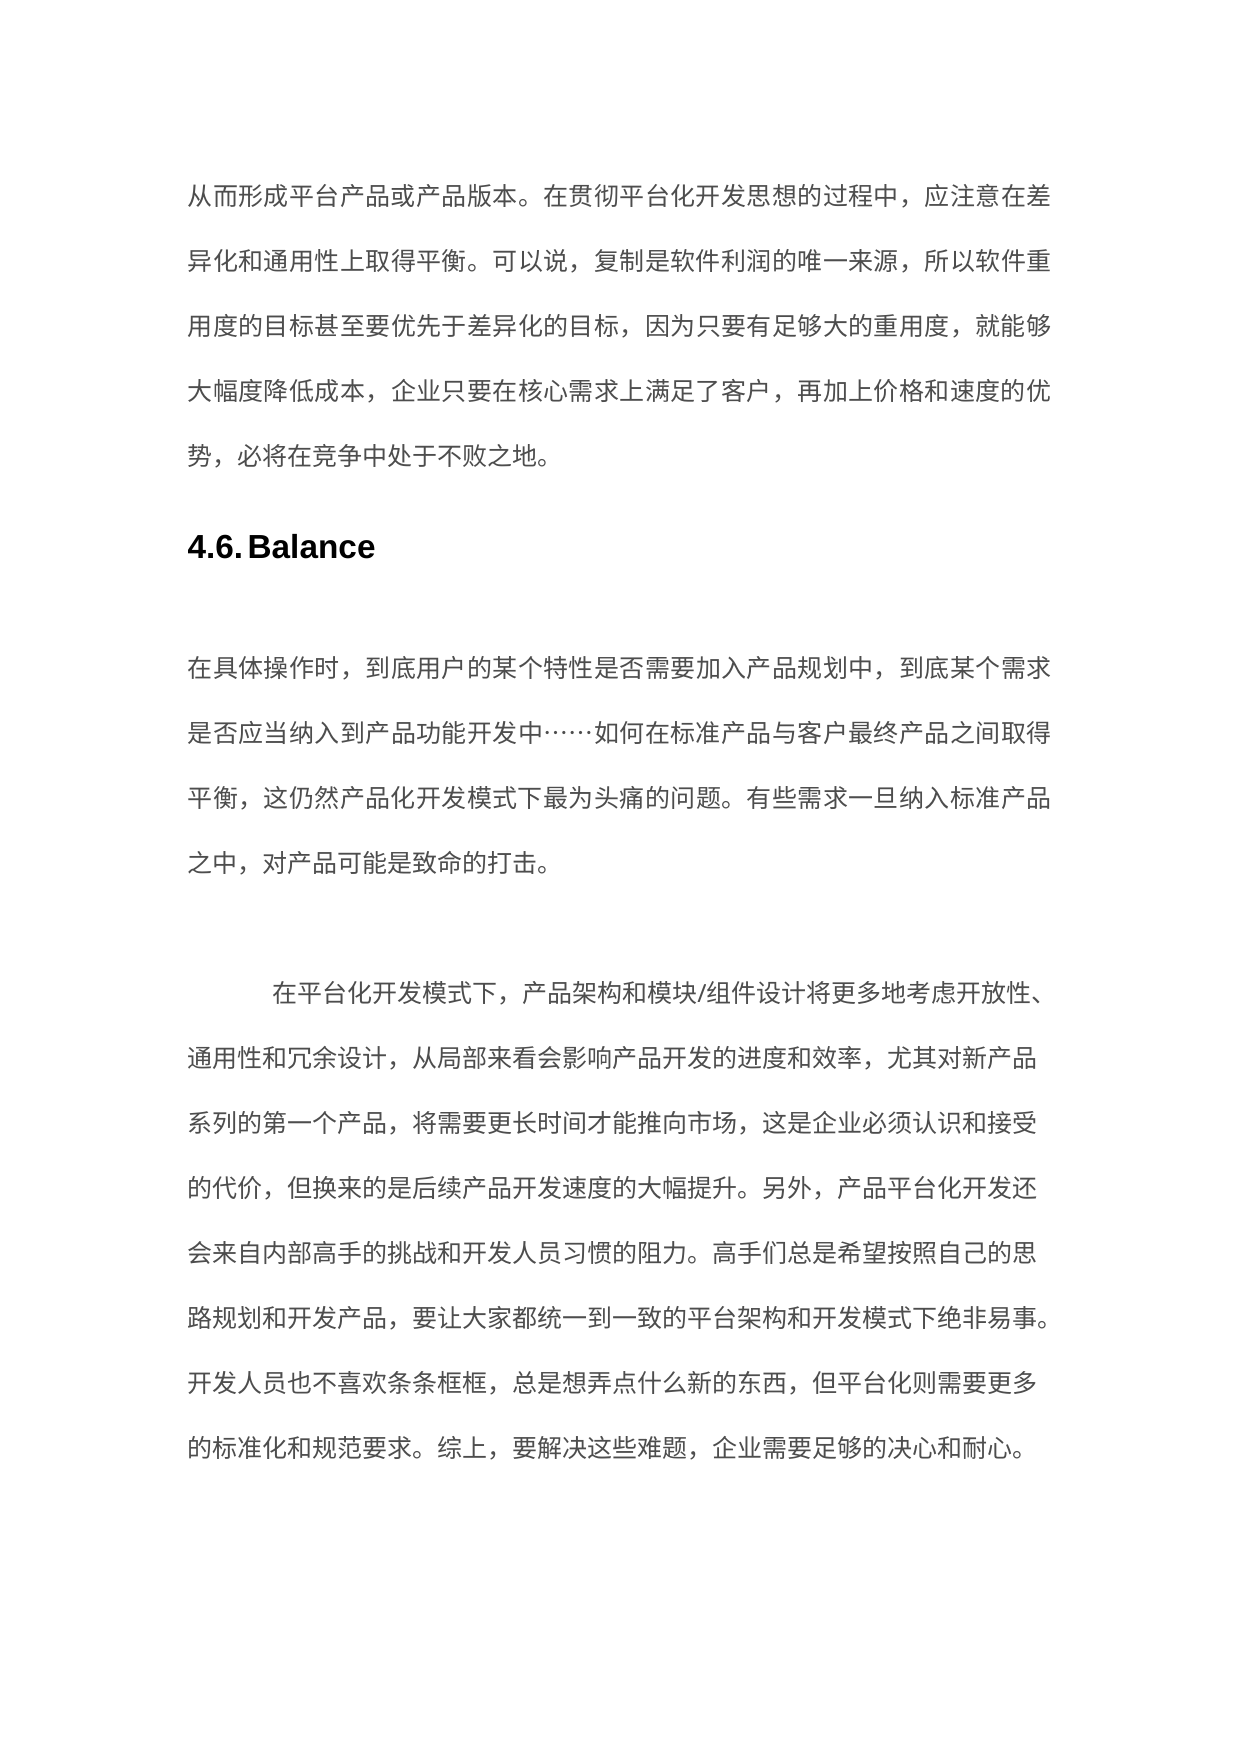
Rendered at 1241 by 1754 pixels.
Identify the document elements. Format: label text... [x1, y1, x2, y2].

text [187, 1151, 1053, 1541]
subtitle Balance [187, 706, 1053, 771]
text 基于需求分析提炼和规划产品平台，然后在产品平台的基础上，划分产品系列，从而形成平台产品或产品版本。在贯彻平台化开发思想的过程中，应注意在差异化和通用性上取得平衡。可以说，复制是软件利润的唯一来源，所以软件重用度的目标甚至要优先于差异化的目标，因为只要有足够大的重用度，就能够大幅度降低成本，企业只要在核心需求上满足了客户，再加上价格和速度的优势，必将在竞争中处于不败之地。 [187, 289, 1053, 679]
text 在具体操作时，到底用户的某个特性是否需要加入产品规划中，到底某个需求是否应当纳入到产品功能开发中……如何在标准产品与客户最终产品之间取得平衡，这仍然产品化开发模式下最为头痛的问题。有些需求一旦纳入标准产品之中，对产品可能是致命的打击。 [187, 826, 1053, 1086]
subtitle 平台化的开发模式， [187, 162, 1053, 227]
